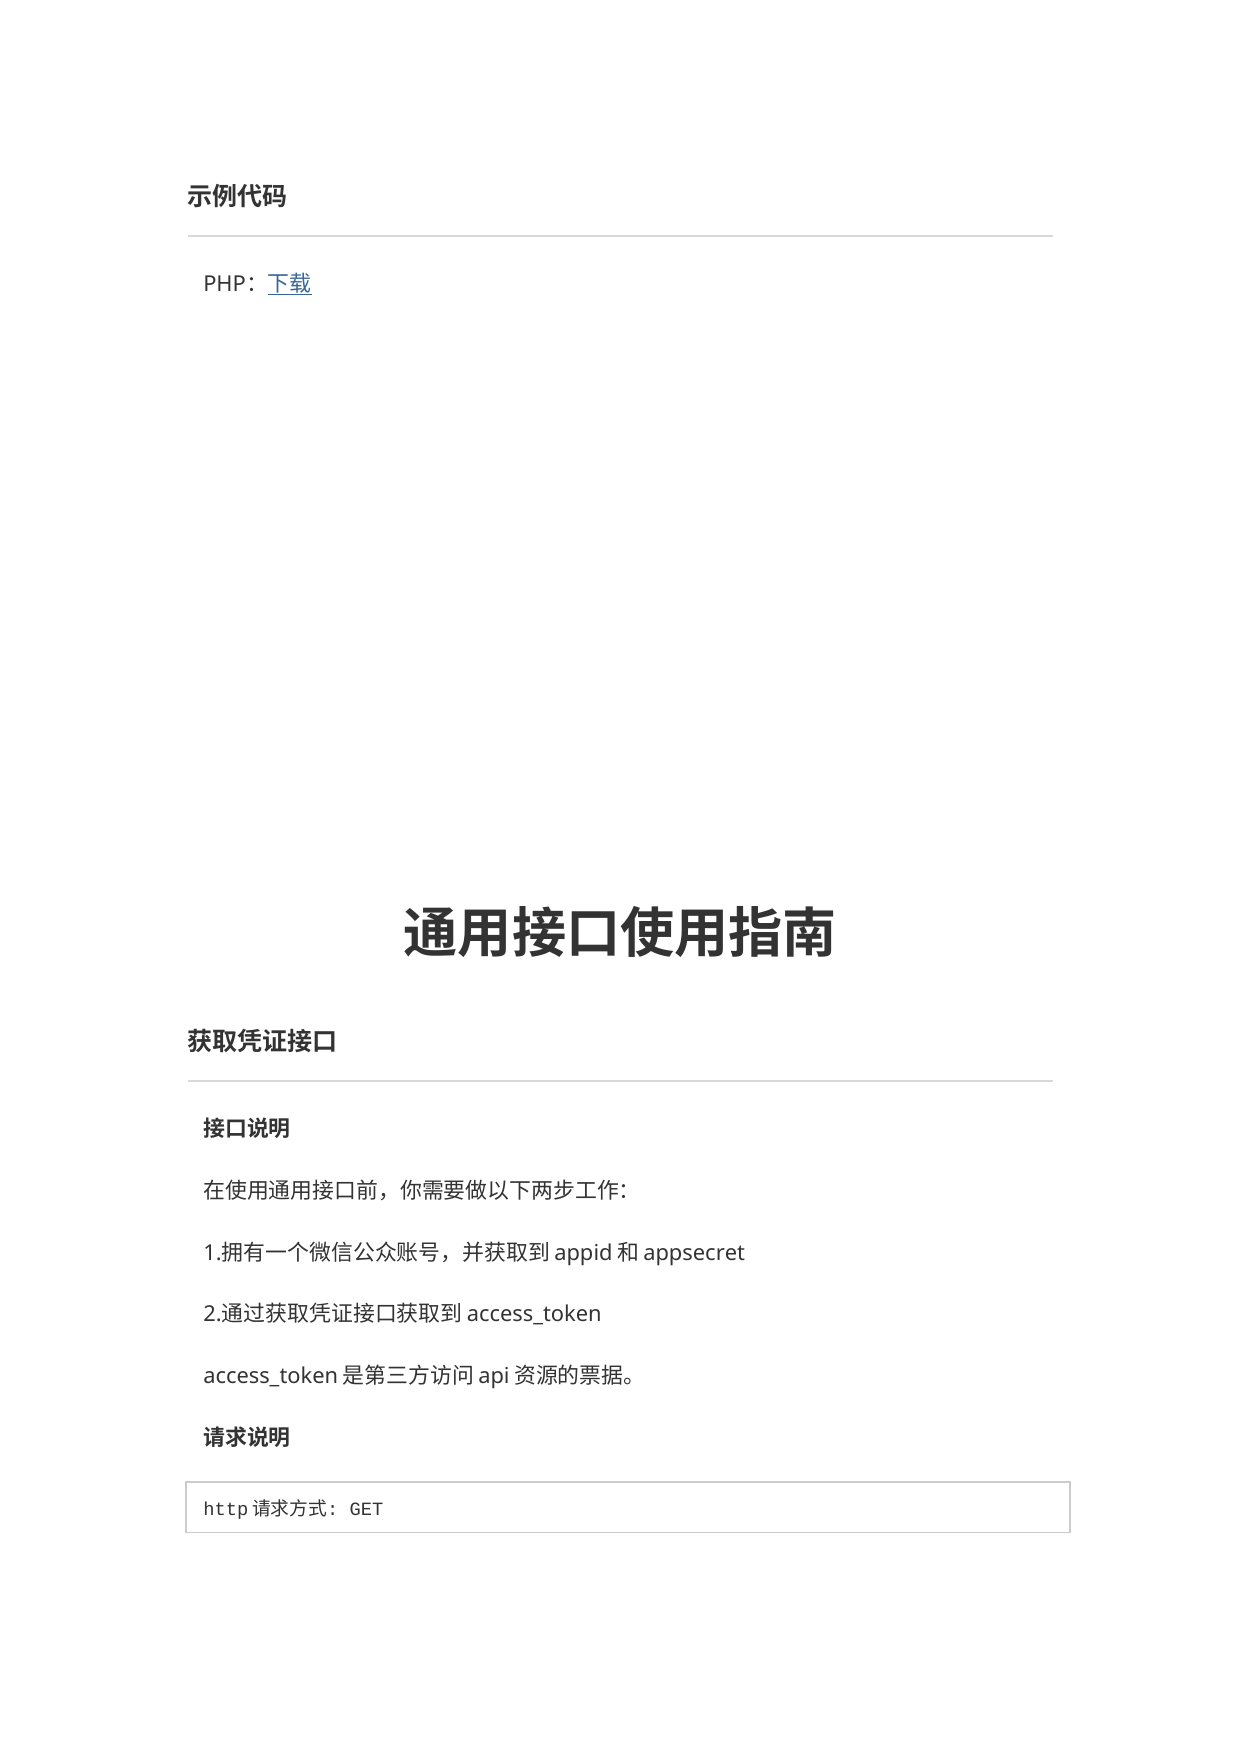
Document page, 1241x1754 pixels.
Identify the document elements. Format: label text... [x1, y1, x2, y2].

text PHP：下载 [203, 266, 1037, 298]
text 请求说明 [203, 1419, 1037, 1452]
text 2.通过获取凭证接口获取到access_token [203, 1296, 1037, 1328]
text 接口说明 [203, 1111, 1037, 1143]
subtitle 获取凭证接口 [187, 1007, 1053, 1082]
subtitle 示例代码 [187, 162, 1053, 237]
text access_token是第三方访问api资源的票据。 [203, 1358, 1037, 1390]
text 通用接口使用指南 [187, 880, 1053, 978]
text http请求方式: GET [187, 1483, 1069, 1532]
text 1.拥有一个微信公众账号，并获取到appid和appsecret [203, 1234, 1037, 1267]
text 在使用通用接口前，你需要做以下两步工作： [203, 1173, 1037, 1205]
